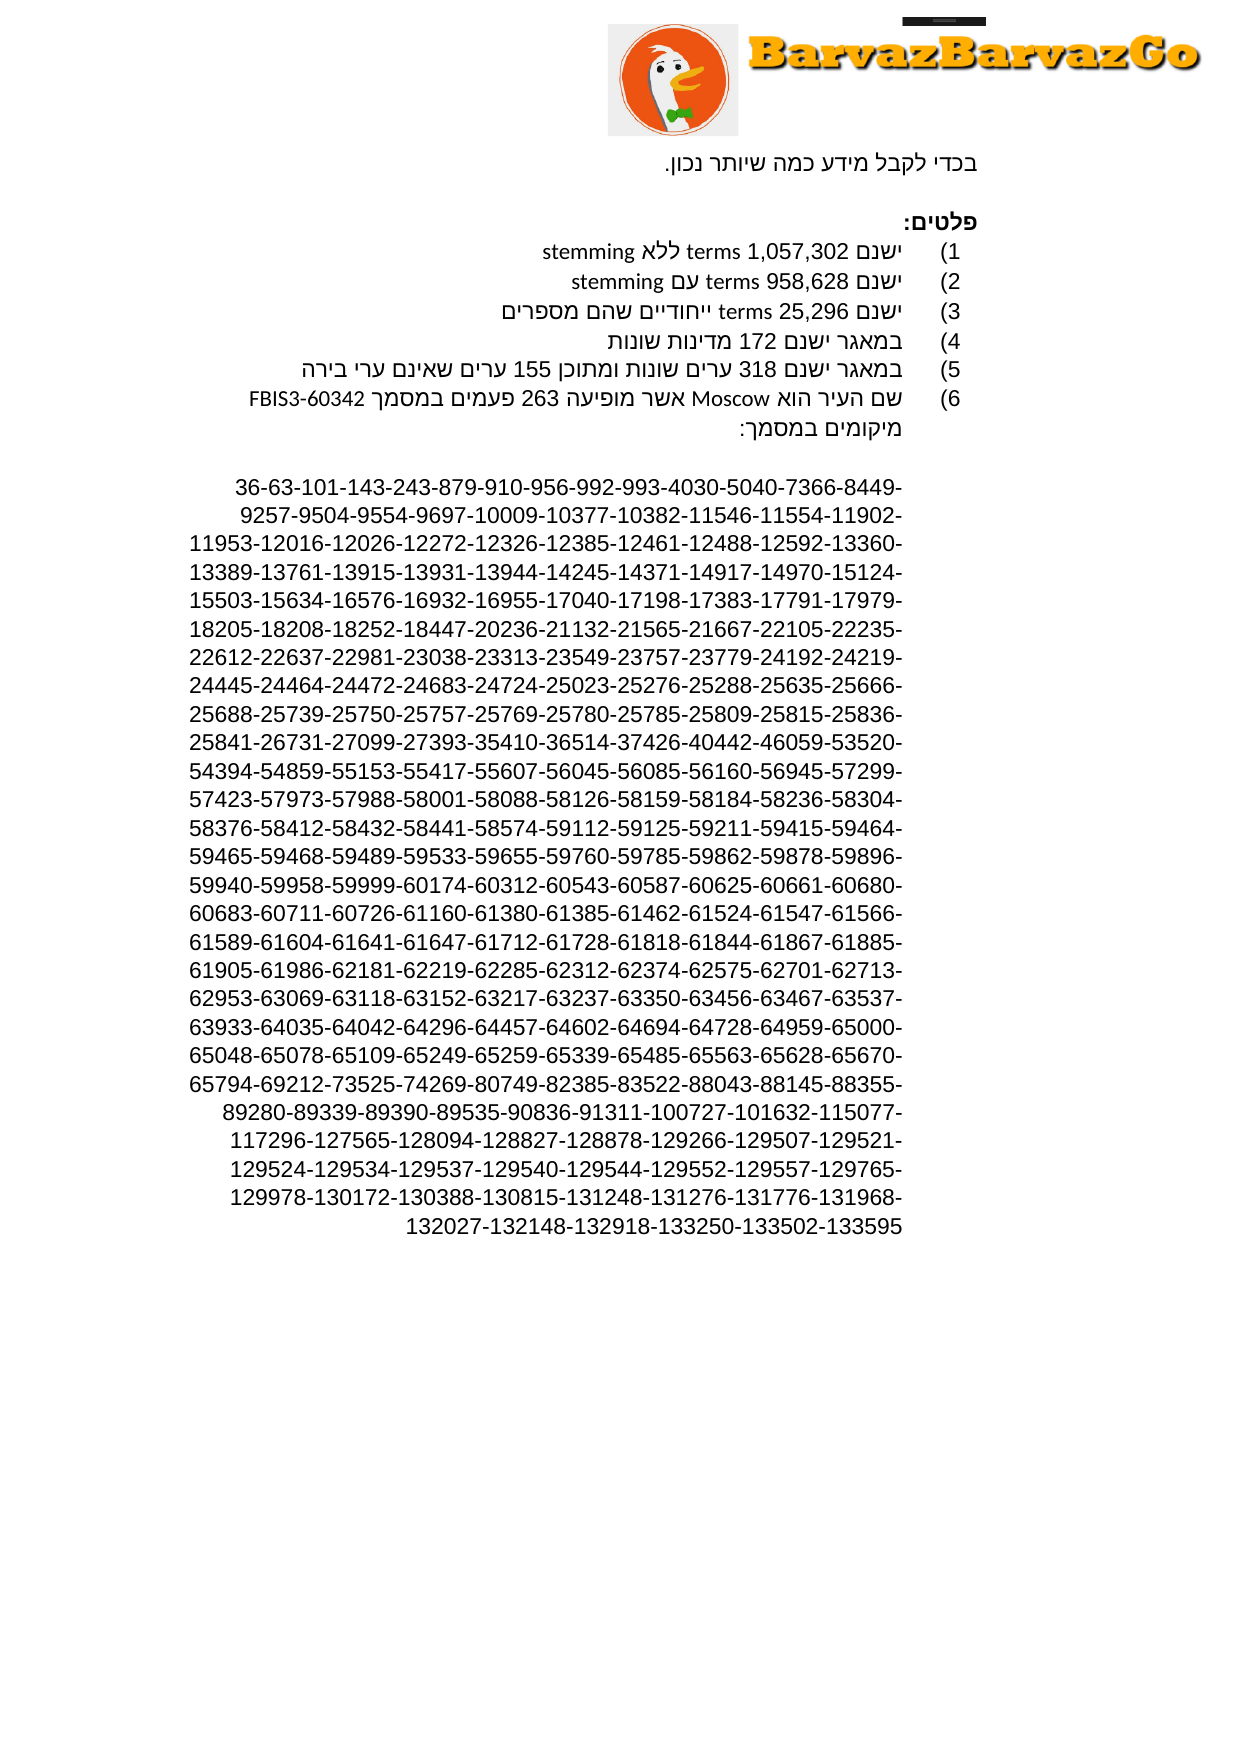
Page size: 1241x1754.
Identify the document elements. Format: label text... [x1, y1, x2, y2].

list בכדי לקבל מידע כמה שיותר נכון. [187, 150, 978, 176]
list 36-63-101-143-243-879-910-956-992-993-4030-5040-7366-8449-9257-9504-9554-9697-10009-10377-10382-11546-11554-11902-11953-12016-12026-12272-12326-12385-12461-12488-12592-13360-13389-13761-13915-13931-13944-14245-14371-14917-14970-15124-15503-15634-16576-16932-16955-17040-17198-17383-17791-17979-18205-18208-18252-18447-20236-21132-21565-21667-22105-22235-22612-22637-22981-23038-23313-23549-23757-23779-24192-24219-24445-24464-24472-24683-24724-25023-25276-25288-25635-25666-25688-25739-25750-25757-25769-25780-25785-25809-25815-25836-25841-26731-27099-27393-35410-36514-37426-40442-46059-53520-54394-54859-55153-55417-55607-56045-56085-56160-56945-57299-57423-57973-57988-58001-58088-58126-58159-58184-58236-58304-58376-58412-58432-58441-58574-59112-59125-59211-59415-59464-59465-59468-59489-59533-59655-59760-59785-59862-59878-59896-59940-59958-59999-60174-60312-60543-60587-60625-60661-60680-60683-60711-60726-61160-61380-61385-61462-61524-61547-61566-61589-61604-61641-61647-61712-61728-61818-61844-61867-61885-61905-61986-62181-62219-62285-62312-62374-62575-62701-62713-62953-63069-63118-63152-63217-63237-63350-63456-63467-63537-63933-64035-64042-64296-64457-64602-64694-64728-64959-65000-65048-65078-65109-65249-65259-65339-65485-65563-65628-65670-65794-69212-73525-74269-80749-82385-83522-88043-88145-88355-89280-89339-89390-89535-90836-91311-100727-101632-115077-117296-127565-128094-128827-128878-129266-129507-129521-129524-129534-129537-129540-129544-129552-129557-129765-129978-130172-130388-130815-131248-131276-131776-131968-132027-132148-132918-133250-133502-133595 [187, 473, 903, 1239]
list מיקומים במסמך: [187, 415, 903, 441]
list ישנם 25,296 terms ייחודיים שהם מספרים [187, 297, 940, 326]
list במאגר ישנם 318 ערים שונות ומתוכן 155 ערים שאינם ערי בירה [187, 356, 940, 382]
list ישנם 1,057,302 terms ללא stemming [187, 237, 940, 265]
list שם העיר הוא Moscow אשר מופיעה 263 פעמים במסמך FBIS3-60342 [187, 384, 940, 413]
list ישנם 958,628 terms עם stemming [187, 267, 940, 295]
list במאגר ישנם 172 מדינות שונות [187, 328, 940, 354]
list פלטים: [187, 209, 978, 235]
picture [604, 15, 1220, 147]
